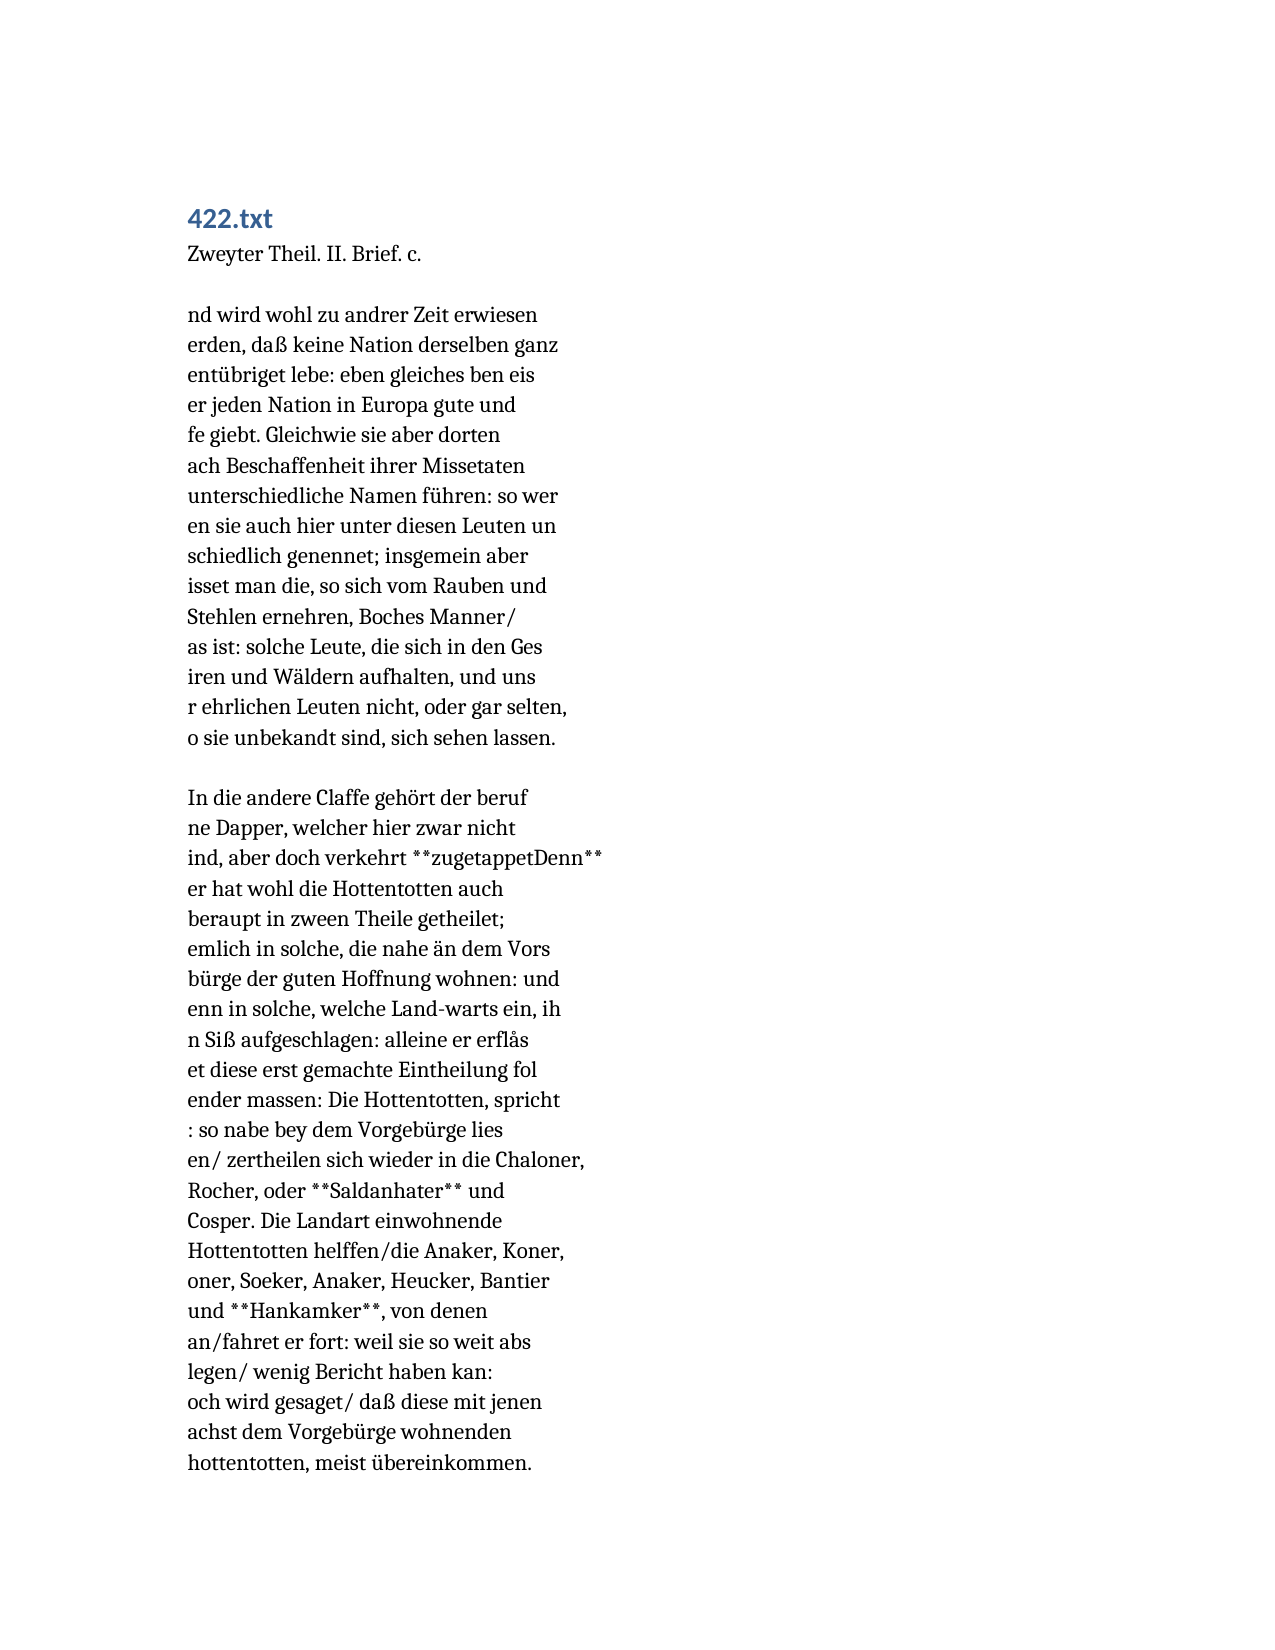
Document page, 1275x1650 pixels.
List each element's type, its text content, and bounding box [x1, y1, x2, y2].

subtitle 422.txt [187, 200, 1087, 236]
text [187, 241, 1087, 1476]
